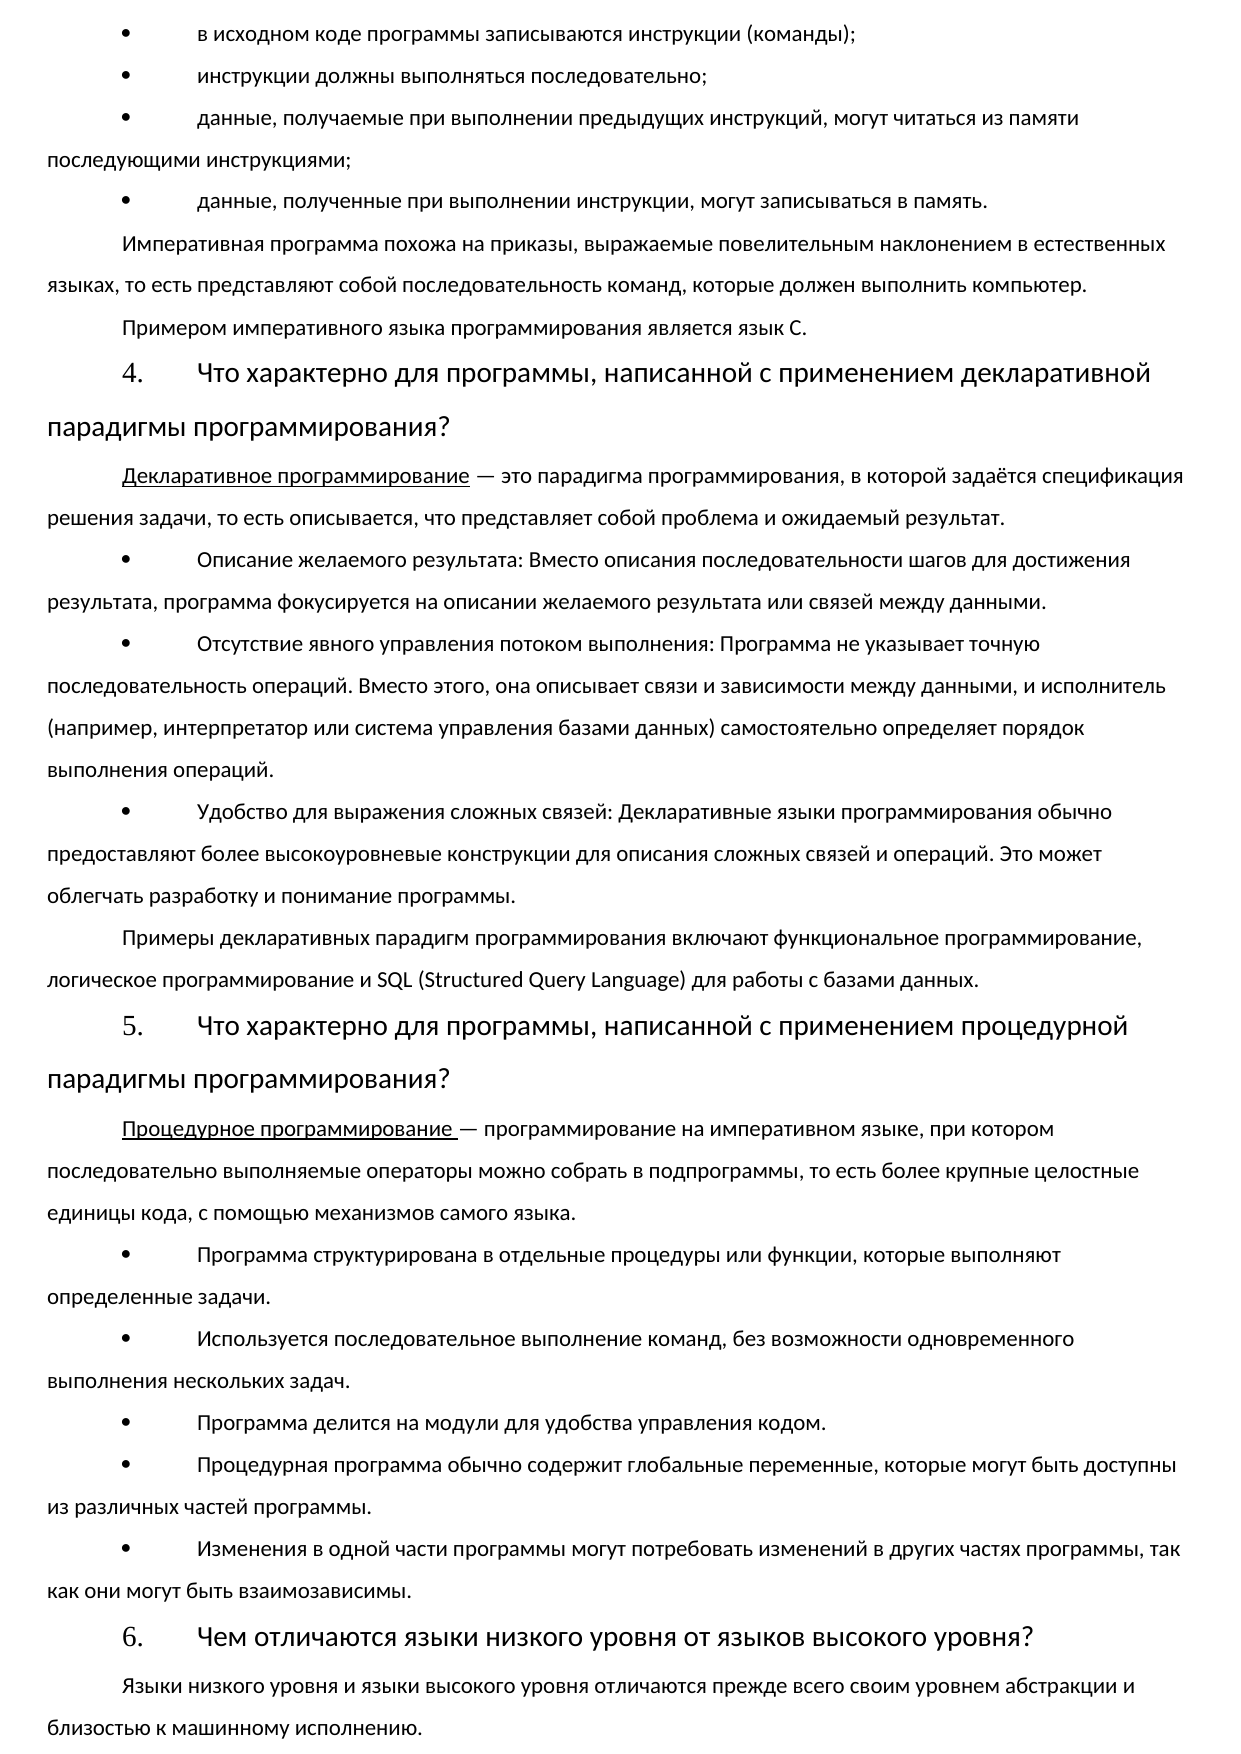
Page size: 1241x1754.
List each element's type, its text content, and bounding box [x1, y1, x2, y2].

text Декларативное программирование — это парадигма программирования, в которой задаётся спецификация решения задачи, то есть описывается, что представляет собой проблема и ожидаемый результат. [47, 461, 1200, 531]
list Удобство для выражения сложных связей: Декларативные языки программирования обычно предоставляют более высокоуровневые конструкции для описания сложных связей и операций. Это может облегчать разработку и понимание программы. [47, 797, 1200, 909]
list Что характерно для программы, написанной с применением процедурной парадигмы программирования? [47, 1007, 1200, 1096]
list Отсутствие явного управления потоком выполнения: Программа не указывает точную последовательность операций. Вместо этого, она описывает связи и зависимости между данными, и исполнитель (например, интерпретатор или система управления базами данных) самостоятельно определяет порядок выполнения операций. [47, 629, 1200, 783]
list в исходном коде программы записываются инструкции (команды); [47, 19, 1200, 47]
list данные, полученные при выполнении инструкции, могут записываться в память. [47, 187, 1200, 215]
text Примером императивного языка программирования является язык C. [47, 313, 1200, 341]
list Описание желаемого результата: Вместо описания последовательности шагов для достижения результата, программа фокусируется на описании желаемого результата или связей между данными. [47, 545, 1200, 615]
text Языки низкого уровня и языки высокого уровня отличаются прежде всего своим уровнем абстракции и близостью к машинному исполнению. [47, 1671, 1200, 1741]
list Программа делится на модули для удобства управления кодом. [47, 1408, 1200, 1436]
text Императивная программа похожа на приказы, выражаемые повелительным наклонением в естественных языках, то есть представляют собой последовательность команд, которые должен выполнить компьютер. [47, 229, 1200, 299]
list Изменения в одной части программы могут потребовать изменений в других частях программы, так как они могут быть взаимозависимы. [47, 1534, 1200, 1604]
list Используется последовательное выполнение команд, без возможности одновременного выполнения нескольких задач. [47, 1324, 1200, 1394]
text Процедурное программирование — программирование на императивном языке, при котором последовательно выполняемые операторы можно собрать в подпрограммы, то есть более крупные целостные единицы кода, с помощью механизмов самого языка. [47, 1114, 1200, 1226]
text Примеры декларативных парадигм программирования включают функциональное программирование, логическое программирование и SQL (Structured Query Language) для работы с базами данных. [47, 923, 1200, 993]
list данные, получаемые при выполнении предыдущих инструкций, могут читаться из памяти последующими инструкциями; [47, 103, 1200, 173]
list инструкции должны выполняться последовательно; [47, 61, 1200, 89]
list Процедурная программа обычно содержит глобальные переменные, которые могут быть доступны из различных частей программы. [47, 1450, 1200, 1520]
list Чем отличаются языки низкого уровня от языков высокого уровня? [47, 1618, 1200, 1653]
list Что характерно для программы, написанной с применением декларативной парадигмы программирования? [47, 354, 1200, 444]
list Программа структурирована в отдельные процедуры или функции, которые выполняют определенные задачи. [47, 1240, 1200, 1310]
